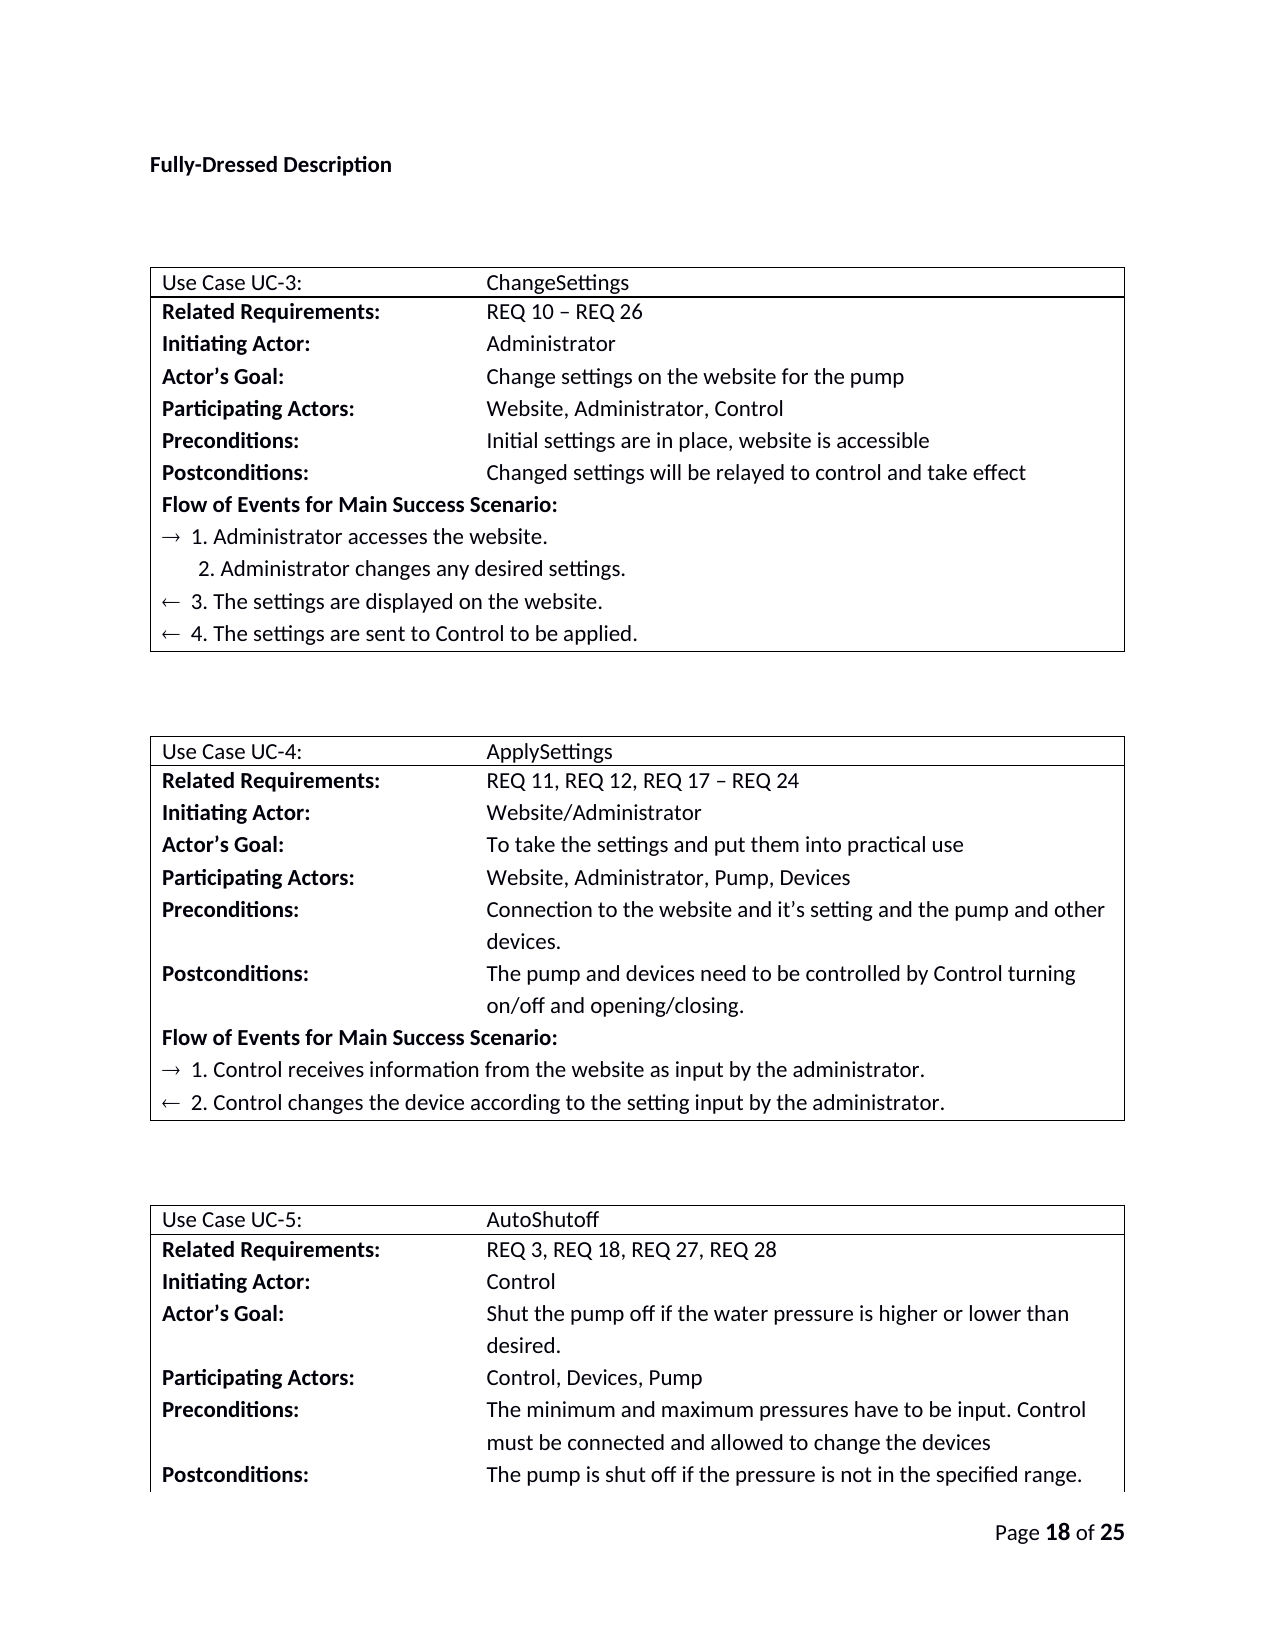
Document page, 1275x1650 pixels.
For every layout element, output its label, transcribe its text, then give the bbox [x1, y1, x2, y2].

text Fully-Dressed Description [150, 150, 1125, 178]
table_cell Related Requirements: Initiating Actor: Actor’s Goal: Participating Actors: Preconditions: Postconditions: [151, 1235, 475, 1492]
table_cell REQ 10 – REQ 26 Administrator Change settings on the website for the pump Website, Administrator, Control Initial settings are in place, website is accessible Changed settings will be relayed to control and take effect [475, 298, 1124, 490]
table_header Use Case UC-3: [151, 268, 475, 296]
table_cell Flow of Events for Main Success Scenario: 1. Administrator accesses the website. 2. Administrator changes any desired settings. 3. The settings are displayed on the website. 4. The settings are sent to Control to be applied. [151, 490, 1124, 651]
table_header AutoShutoff [475, 1206, 1124, 1234]
table_cell REQ 3, REQ 18, REQ 27, REQ 28 Control Shut the pump off if the water pressure is higher or lower than desired. Control, Devices, Pump The minimum and maximum pressures have to be input. Control must be connected and allowed to change the devices The pump is shut off if the pressure is not in the specified range. [475, 1235, 1124, 1492]
table_cell Flow of Events for Main Success Scenario: 1. Control receives information from the website as input by the administrator. 2. Control changes the device according to the setting input by the administrator. [151, 1023, 1124, 1119]
table_header ChangeSettings [475, 268, 1124, 296]
table_cell Related Requirements: Initiating Actor: Actor’s Goal: Participating Actors: Preconditions: Postconditions: [151, 298, 475, 490]
table_cell Related Requirements: Initiating Actor: Actor’s Goal: Participating Actors: Preconditions: Postconditions: [151, 766, 475, 1023]
table_cell REQ 11, REQ 12, REQ 17 – REQ 24 Website/Administrator To take the settings and put them into practical use Website, Administrator, Pump, Devices Connection to the website and it’s setting and the pump and other devices. The pump and devices need to be controlled by Control turning on/off and opening/closing. [475, 766, 1124, 1023]
table_header ApplySettings [475, 737, 1124, 765]
table_header Use Case UC-5: [151, 1206, 475, 1234]
table_header Use Case UC-4: [151, 737, 475, 765]
